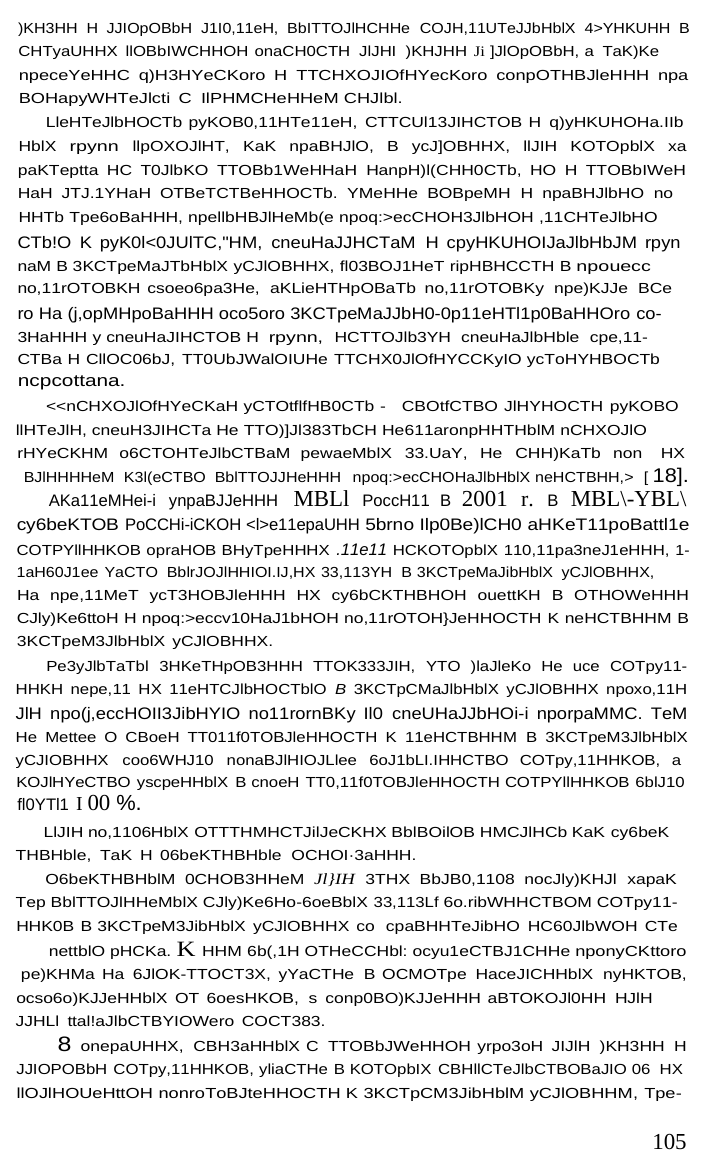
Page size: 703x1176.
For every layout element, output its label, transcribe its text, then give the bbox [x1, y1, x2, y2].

text Ha npe,11MeT ycT3HOBJleHHH HX cy6bCKTHBHOH ouettKH B OTHOWeHHH CJly)Ke6ttoH H npoq:>eccv10HaJ1bHOH no,11rOTOH}JeHHOCTH K neHCTBHHM B 3KCTpeM3JlbHblX yCJlOBHHX. [17, 587, 689, 649]
text JJIOPOBbH COTpy,11HHKOB, yliaCTHe B KOTOpbIX CBHllCTeJlbCTBOBaJIO 06 HX [16, 1061, 702, 1078]
text Tep BblTTOJlHHeMblX CJly)Ke6Ho-6oeBblX 33,113Lf 6o.ribWHHCTBOM COTpy11- HHK0B B 3KCTpeM3JibHblX yCJlOBHHX co cpaBHHTeJibHO HC60JlbWOH CTe­ [15, 889, 702, 937]
text )KH3HH H JJIOpOBbH J1I0,11eH, BbITTOJlHCHHe COJH,11UTeJJbHblX 4>YHKUHH B CHTyaUHHX llOBbIWCHHOH onaCH0CTH JlJHI )KHJHH Ji ]JlOpOBbH, a TaK)Ke [18, 19, 690, 59]
text LleHTeJlbHOCTb pyKOB0,11HTe11eH, CTTCUl13JIHCTOB H q)yHKUHOHa.IIb­ [46, 114, 702, 131]
text Pe3yJlbTaTbl 3HKeTHpOB3HHH TTOK333JIH, YTO )laJleKo He uce COTpy11- HHKH nepe,11 HX 11eHTCJlbHOCTblO B 3KCTpCMaJlbHblX yCJlOBHHX npoxo,11H­ JlH npo(j,eccHOII3JibHYIO no11rornBKy Il0 cneUHaJJbHOi-i nporpaMMC. TeM He Mettee O CBoeH TT011f0TOBJleHHOCTH K 11eHCTBHHM B 3KCTpeM3JlbHblX yCJIOBHHX coo6WHJ10 nonaBJlHIOJLlee 6oJ1bLI.IHHCTBO COTpy,11HHKOB, a [15, 658, 688, 768]
text KOJlHYeCTBO yscpeHHblX B cnoeH TT0,11f0TOBJleHHOCTH COTPYllHHKOB 6blJ10 [16, 775, 702, 791]
text BJlHHHHeM K3l(eCTBO BblTTOJJHeHHH npoq:>ecCHOHaJlbHblX neHCTBHH,> [ 18]. [4, 468, 679, 486]
text 105 [4, 1128, 686, 1154]
text HHTb Tpe6oBaHHH, npellbHBJlHeMb(e npoq:>ecCHOH3JlbHOH ,11CHTeJlbHO­ CTb!O K pyK0l<0JUlTC,"HM, cneuHaJJHCTaM H cpyHKUHOIJaJlbHbJM rpyn­ naM B 3KCTpeMaJTbHblX yCJlOBHHX, fl03BOJ1HeT ripHBHCCTH B npouecc no,11rOTOBKH csoeo6pa3He, aKLieHTHpOBaTb no,11rOTOBKy npe)KJJe BCe­ ro Ha (j,opMHpoBaHHH oco5oro 3KCTpeMaJJbH0-0p11eHTl1p0BaHHOro co- 3HaHHH y cneuHaJIHCTOB H rpynn, HCTTOJlb3YH cneuHaJlbHble cpe,11- CTBa H CllOC06bJ, TT0UbJWalOIUHe TTCHX0JlOfHYCCKyIO ycToHYHBOCTb [17, 209, 689, 368]
text fl0YTl1 I 00 %. [17, 791, 702, 816]
text ncpcottana. [18, 374, 702, 389]
text nettblO pHCKa. K HHM 6b(,1H OTHeCCHbl: ocyu1eCTBJ1CHHe nponyCKttoro pe)KHMa Ha 6JlOK-TTOCT3X, yYaCTHe B OCMOTpe HaceJICHHblX nyHKTOB, [16, 937, 686, 984]
text llHTeJlH, cneuH3JIHCTa He TTO)]Jl383TbCH He611aronpHHTHblM nCHXOJlO­ rHYeCKHM o6CTOHTeJlbCTBaM pewaeMblX 33.UaY, He CHH)KaTb non HX [16, 422, 702, 462]
text llOJlHOUeHttOH nonroToBJteHHOCTH K 3KCTpCM3JibHblM yCJlOBHHM, Tpe- [16, 1085, 702, 1102]
text <<nCHXOJlOfHYeCKaH yCTOtflfHB0CTb - CBOtfCTBO JlHYHOCTH pyKOBO­ [46, 398, 702, 414]
text cy6beKTOB PoCCHi-iCKOH <l>e11epaUHH 5brno Ilp0Be)lCH0 aHKeT11poBattl1e COTPYllHHKOB opraHOB BHyTpeHHHX .11e11 HCKOTOpblX 110,11pa3neJ1eHHH, 1-1aH60J1ee YaCTO BblrJOJlHHIOI.IJ,HX 33,113YH B 3KCTpeMaJibHblX yCJlOBHHX, [16, 515, 689, 580]
text LlJIH no,1106HblX OTTTHMHCTJilJeCKHX BblBOilOB HMCJlHCb KaK cy6beK­ THBHble, TaK H 06beKTHBHble OCHOI·3aHHH. [15, 823, 702, 863]
text npeceYeHHC q)H3HYeCKoro H TTCHXOJIOfHYecKoro conpOTHBJleHHH npa­ BOHapyWHTeJlcti C IlPHMCHeHHeM CHJlbl. [18, 66, 689, 106]
text O6beKTHBHblM 0CHOB3HHeM Jl}IH 3THX BbJB0,1108 nocJly)KHJl xapaK­ [45, 870, 702, 888]
text 8 onepaUHHX, CBH3aHHblX C TTOBbJWeHHOH yrpo3oH JIJlH )KH3HH H [4, 1035, 686, 1055]
text AKa11eMHei-i ynpaBJJeHHH MBLl PoccH11 B 2001 r. B MBL\-YBL\ [4, 486, 686, 511]
text HblX rpynn llpOXOJlHT, KaK npaBHJlO, B ycJ]OBHHX, llJIH KOTOpblX xa­ paKTeptta HC T0JlbKO TTOBb1WeHHaH HanpH)l(CHH0CTb, HO H TTOBbIWeH­ HaH JTJ.1YHaH OTBeTCTBeHHOCTb. YMeHHe BOBpeMH H npaBHJlbHO no­ [18, 138, 686, 202]
text ocso6o)KJJeHHblX OT 6oesHKOB, s conp0BO)KJJeHHH aBTOKOJl0HH HJlH JJHLl ttal!aJlbCTBYIOWero COCT383. [15, 989, 688, 1029]
